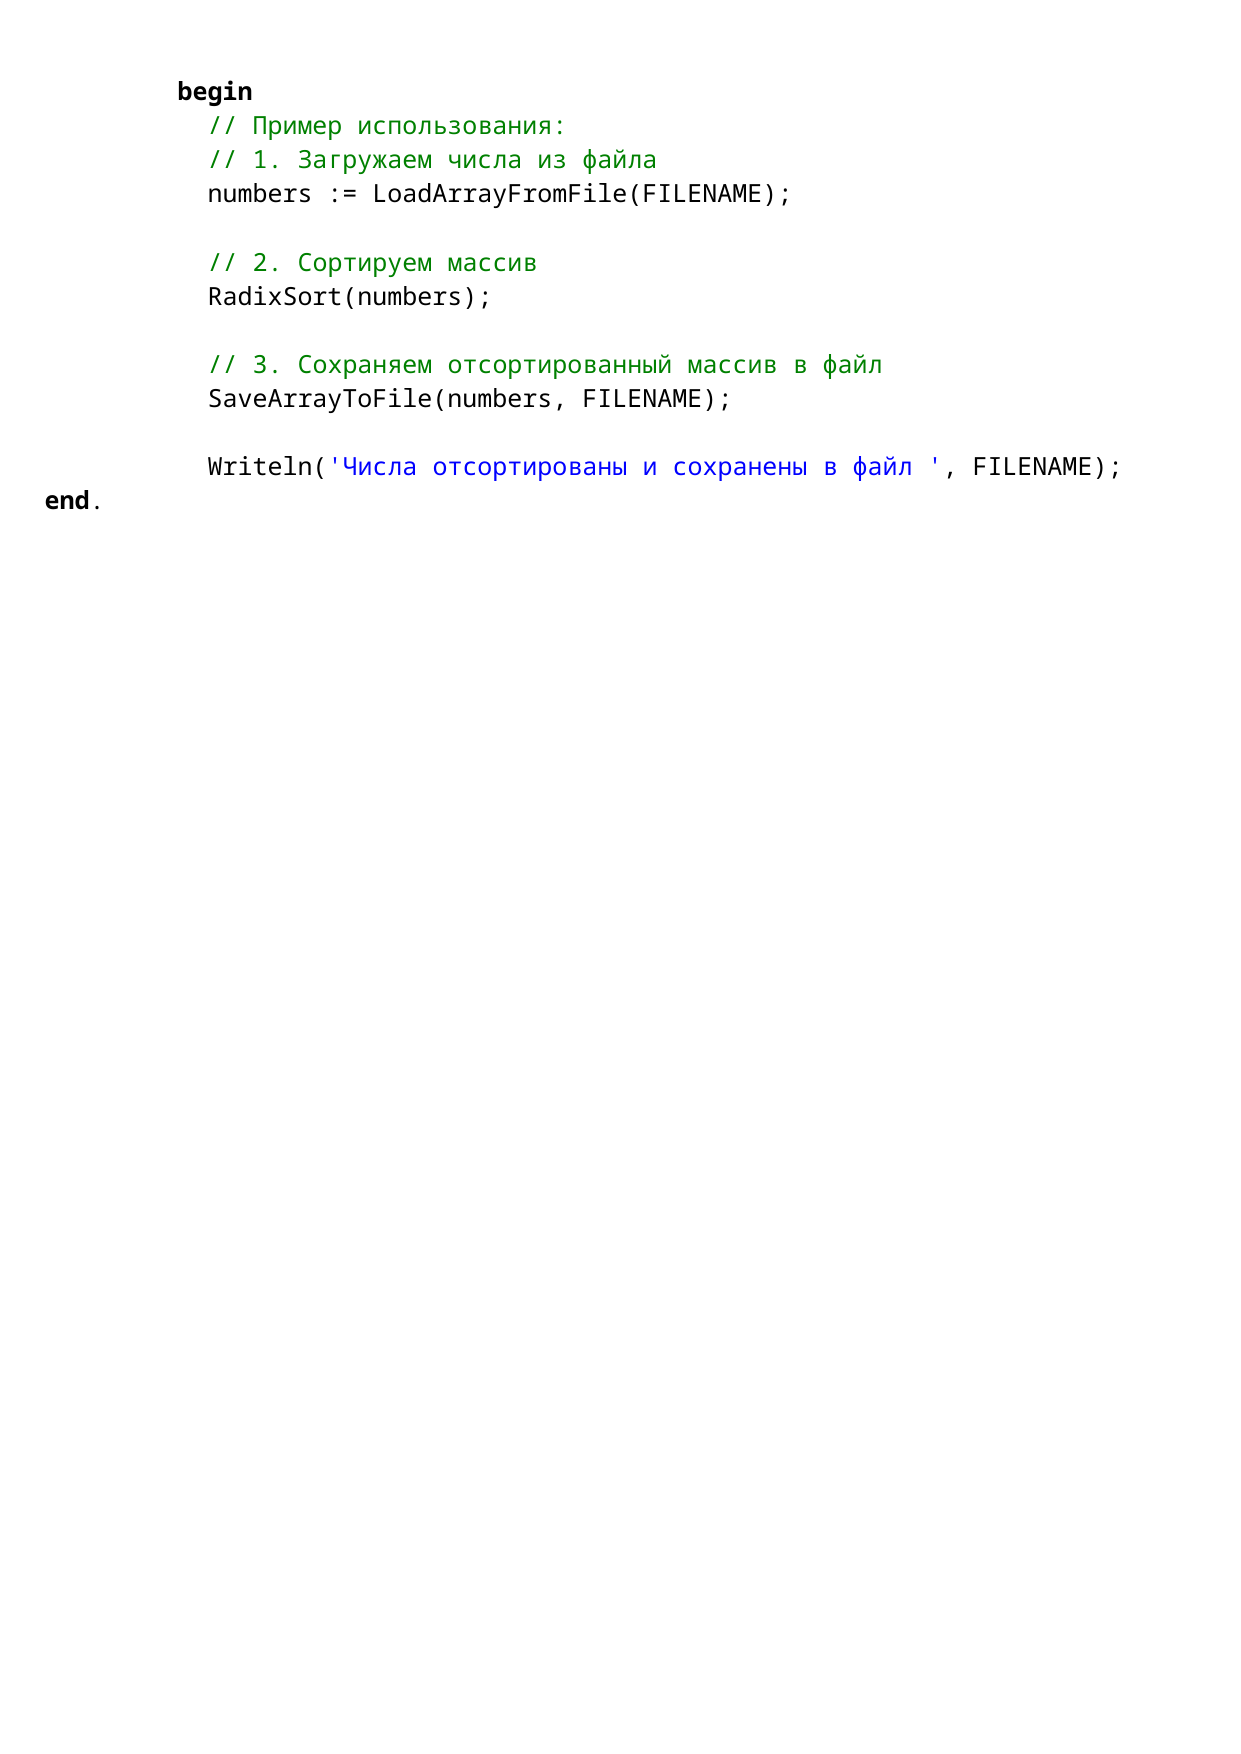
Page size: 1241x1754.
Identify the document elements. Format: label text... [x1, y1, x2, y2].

text end. [44, 483, 1152, 517]
text // 1. Загружаем числа из файла [177, 142, 1152, 176]
text RadixSort(numbers); [177, 278, 1152, 312]
text // Пример использования: [177, 108, 1152, 142]
text SaveArrayToFile(numbers, FILENAME); [177, 380, 1152, 414]
text // 2. Сортируем массив [177, 244, 1152, 278]
text // 3. Сохраняем отсортированный массив в файл [177, 346, 1152, 380]
text numbers := LoadArrayFromFile(FILENAME); [177, 176, 1152, 210]
text begin [177, 74, 1152, 108]
text Writeln('Числа отсортированы и сохранены в файл ', FILENAME); [177, 448, 1152, 483]
